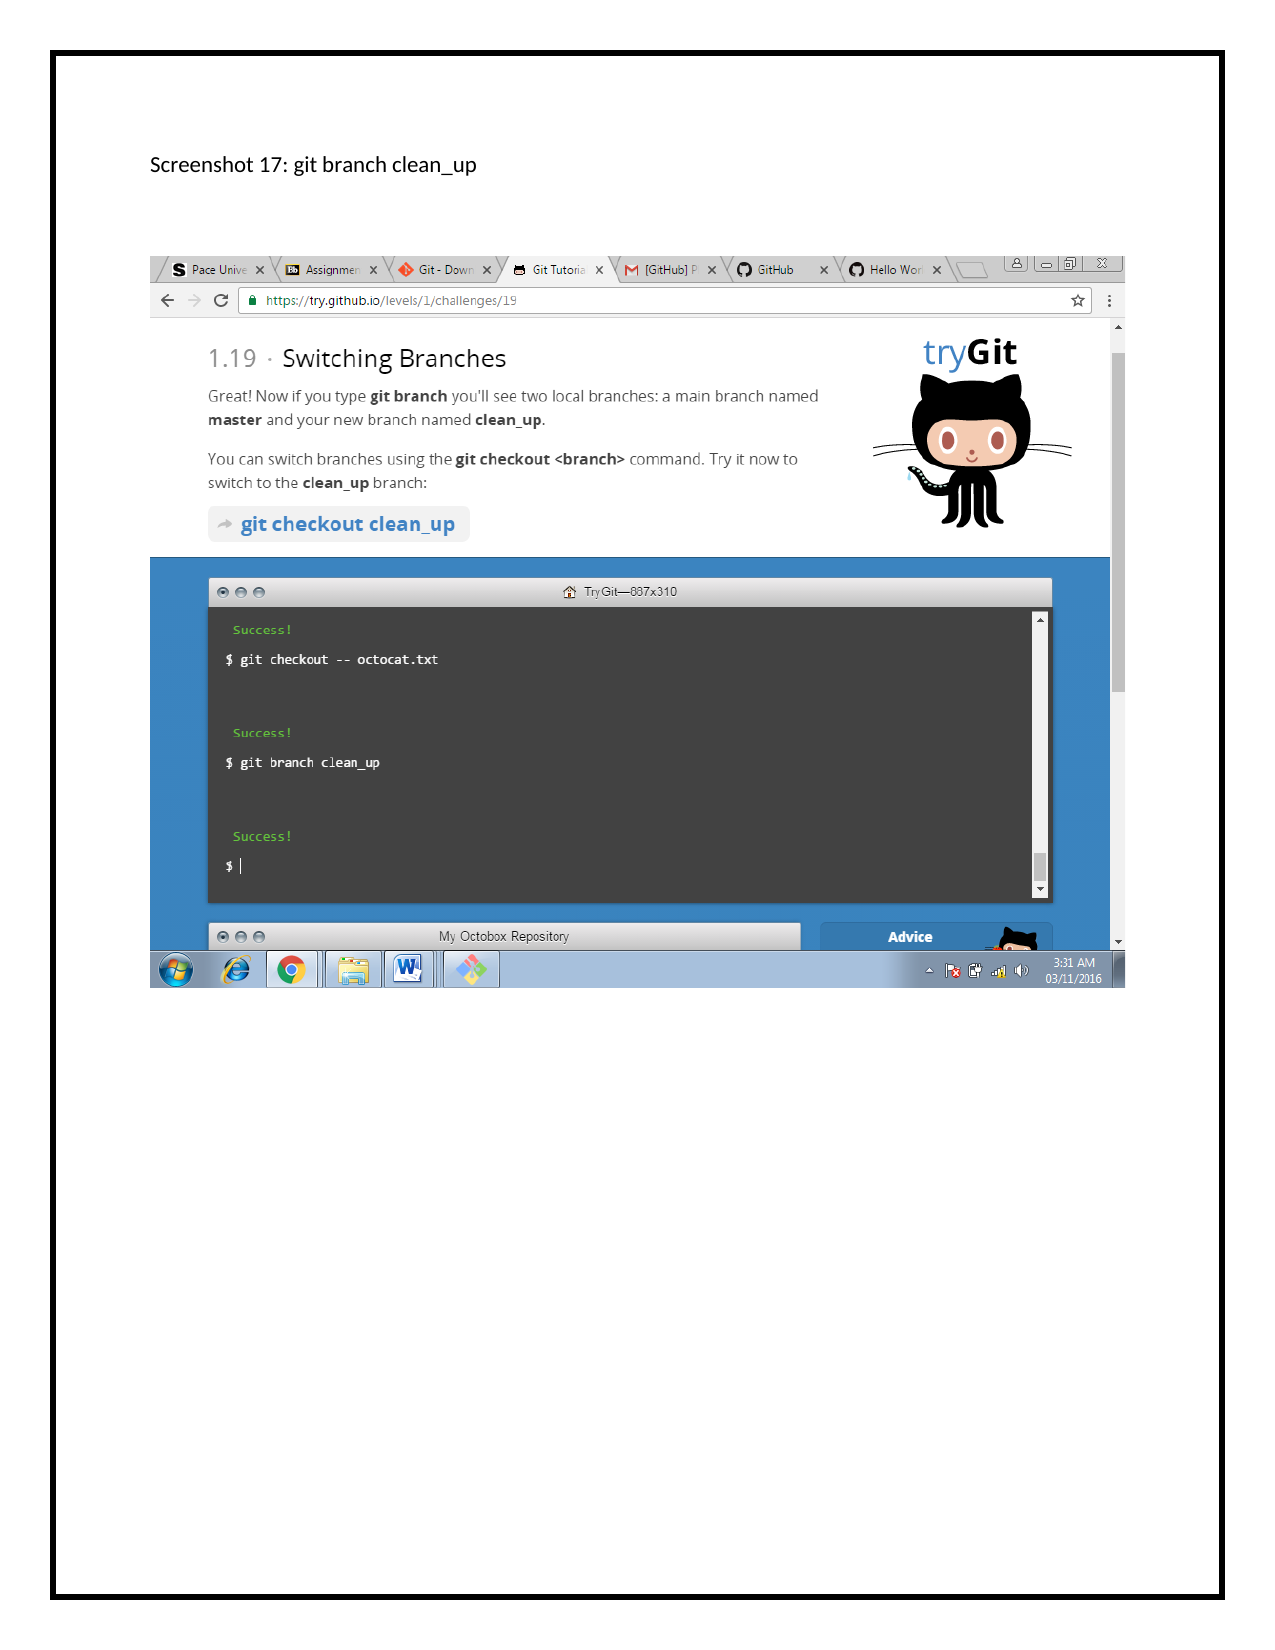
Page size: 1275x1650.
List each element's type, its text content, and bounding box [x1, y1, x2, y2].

picture [150, 256, 1125, 988]
text Screenshot 17: git branch clean_up [150, 150, 1125, 178]
